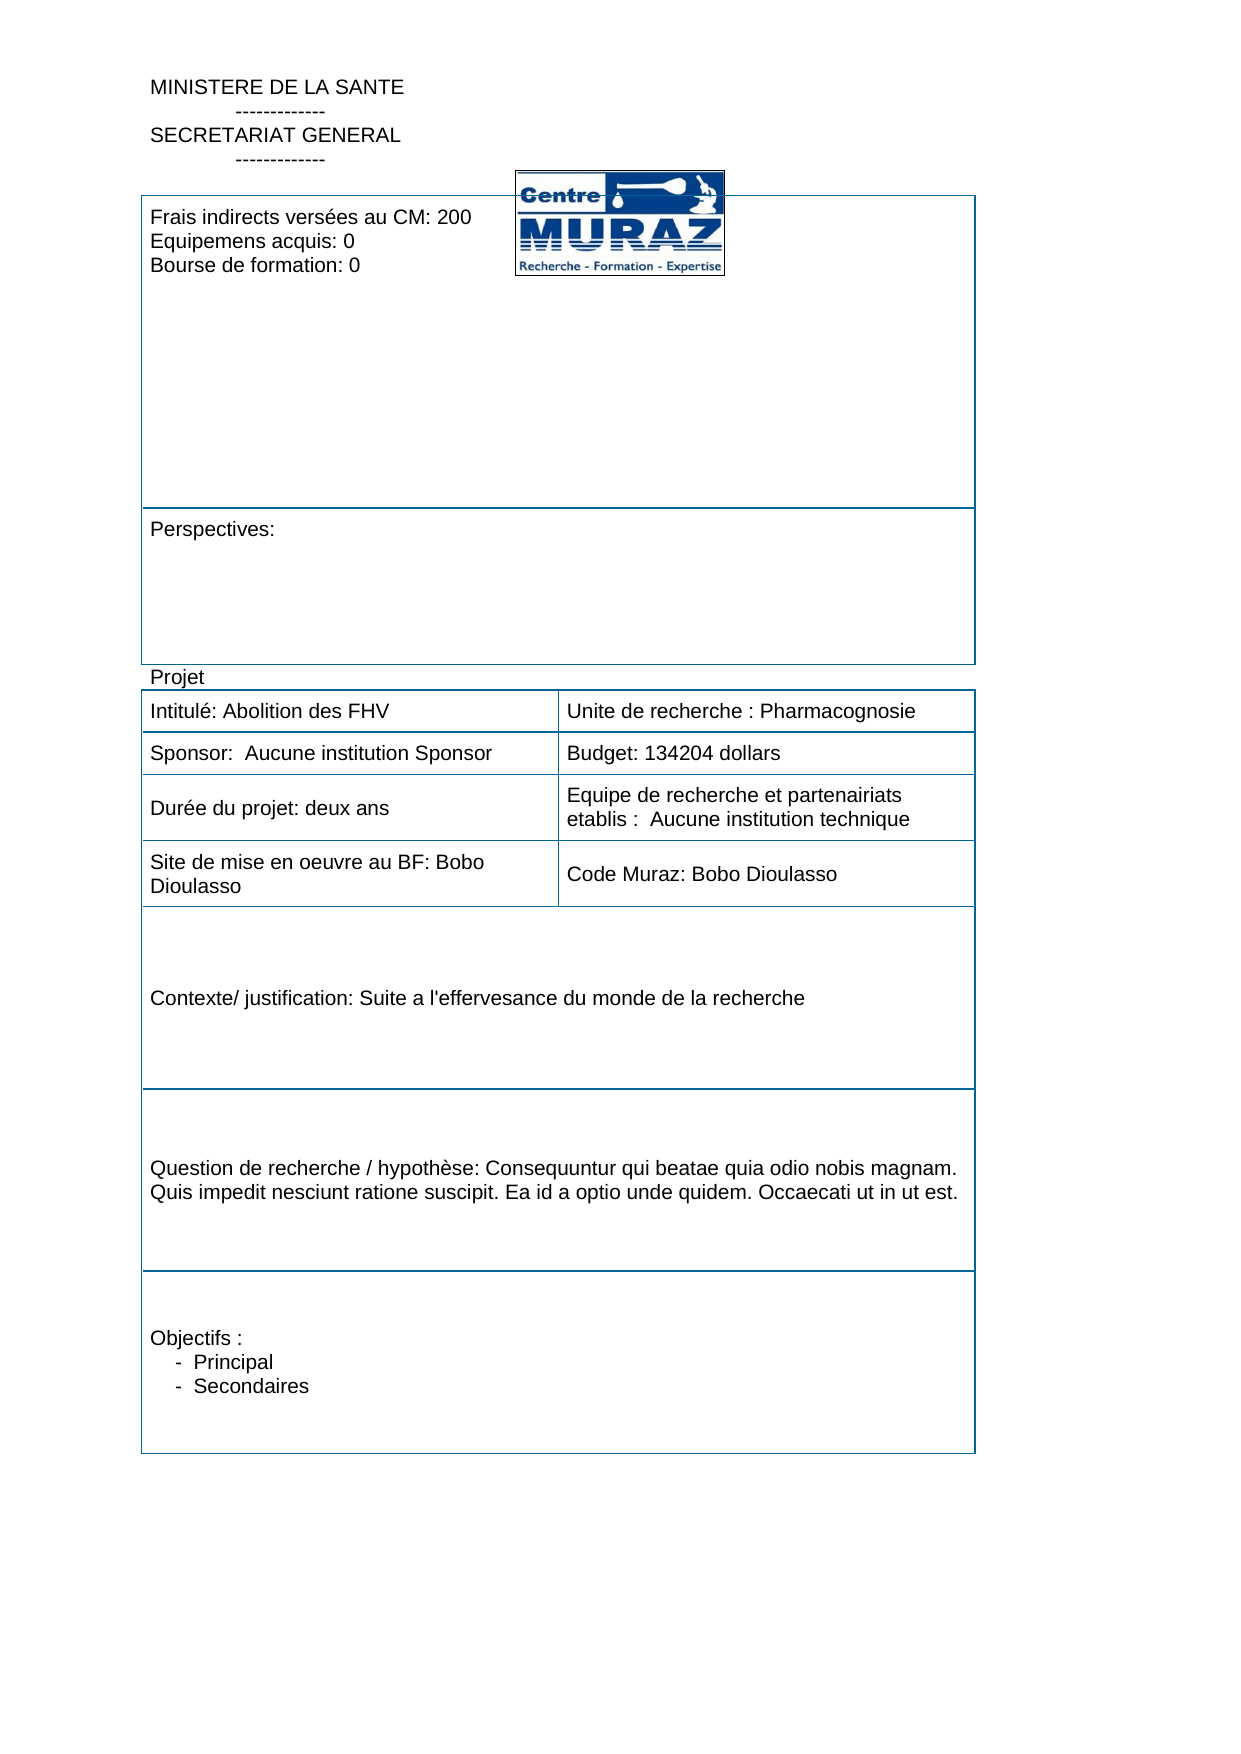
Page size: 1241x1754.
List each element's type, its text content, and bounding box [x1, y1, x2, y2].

table_header Unite de recherche : Pharmacognosie [559, 691, 974, 731]
table_cell Code Muraz: Bobo Dioulasso [559, 841, 974, 906]
table_cell Perspectives: [142, 508, 974, 663]
table_cell Question de recherche / hypothèse: Consequuntur qui beatae quia odio nobis magnam. Quis impedit nesciunt ratione suscipit. Ea id a optio unde quidem. Occaecati ut in ut est. [142, 1089, 974, 1270]
table_cell Site de mise en oeuvre au BF: Bobo Dioulasso [142, 841, 558, 906]
text Projet [150, 665, 1090, 689]
table_cell Budget: 134204 dollars [559, 733, 974, 773]
table_cell Sponsor: Aucune institution Sponsor [142, 732, 558, 773]
table_cell Objectifs : - Principal - Secondaires [142, 1271, 974, 1453]
table_header Intitulé: Abolition des FHV [142, 691, 558, 731]
table_cell Contexte/ justification: Suite a l'effervesance du monde de la recherche [142, 907, 974, 1088]
table_cell Durée du projet: deux ans [142, 775, 558, 839]
picture [516, 171, 724, 194]
table_cell Equipe de recherche et partenairiats etablis : Aucune institution technique [559, 775, 974, 839]
table_cell Frais indirects versées au CM: 200 Equipemens acquis: 0 Bourse de formation: 0 [142, 196, 974, 507]
